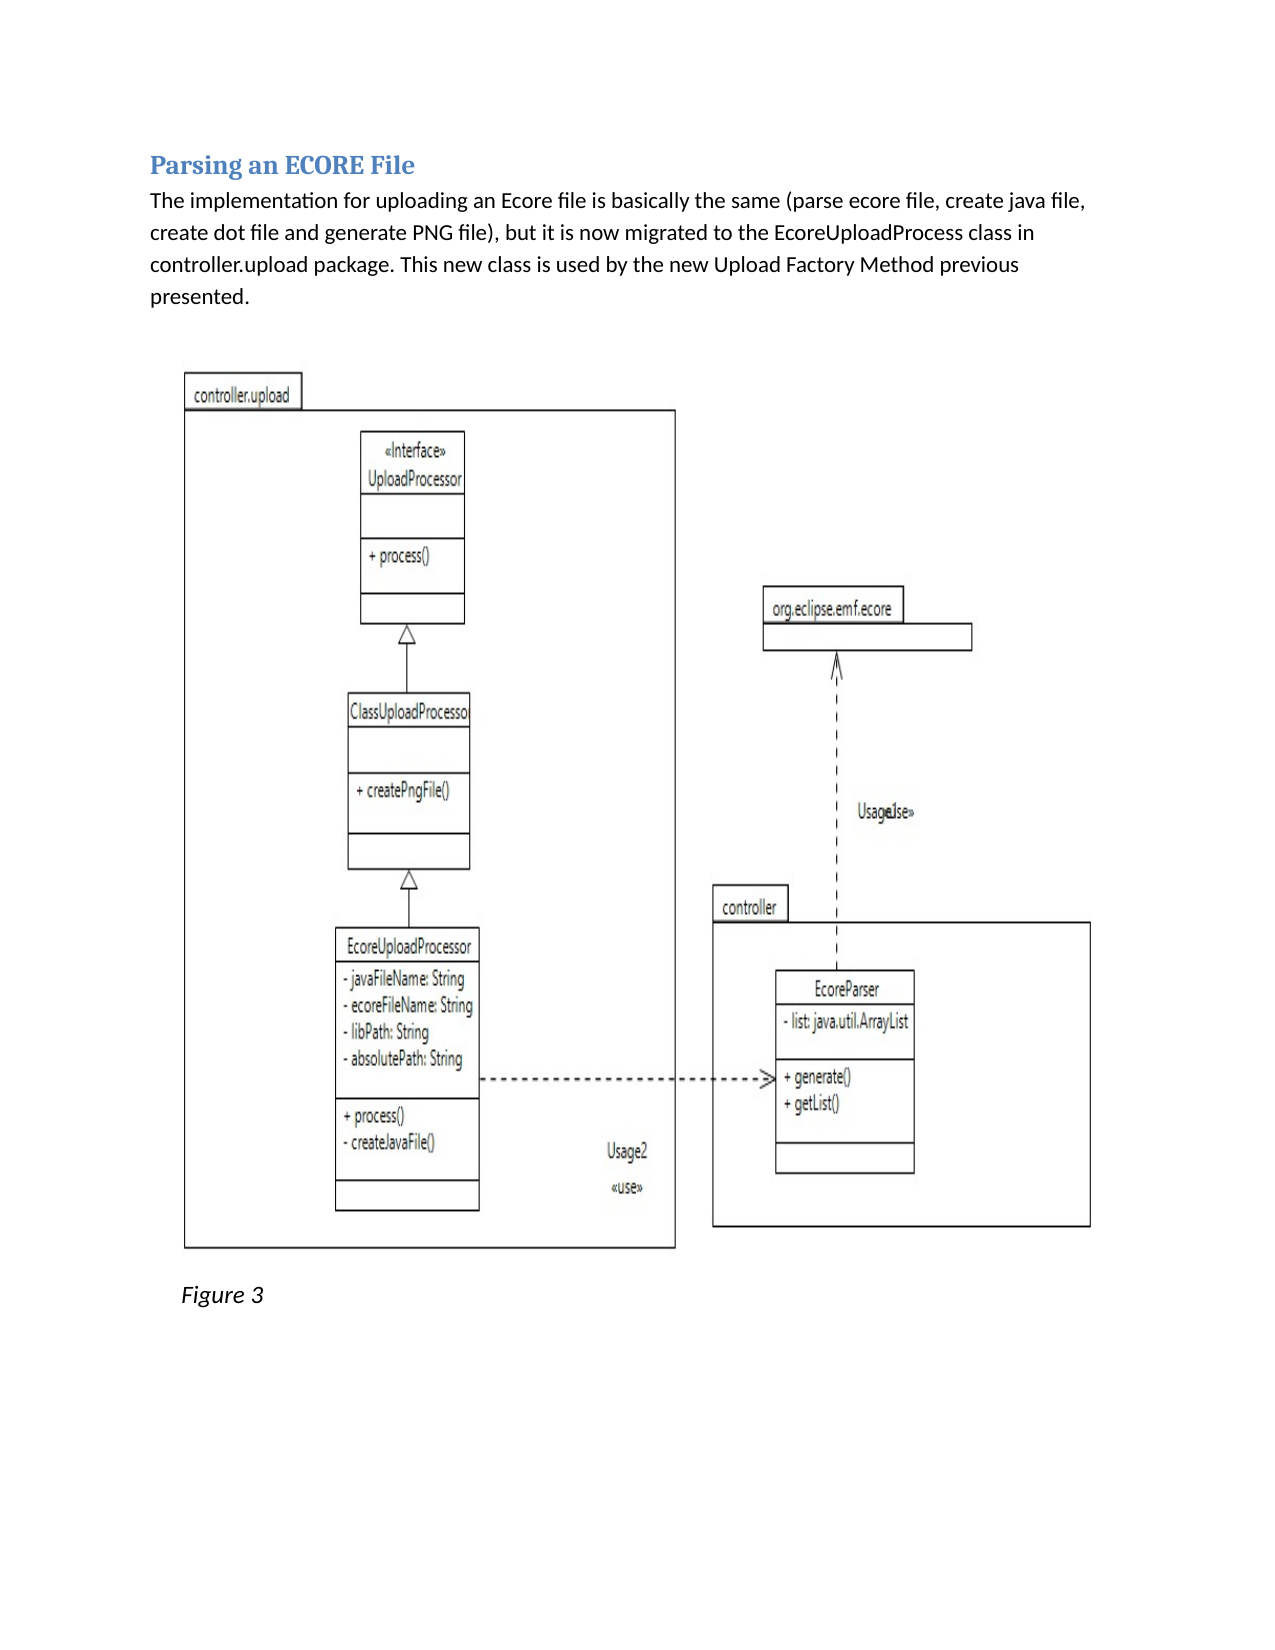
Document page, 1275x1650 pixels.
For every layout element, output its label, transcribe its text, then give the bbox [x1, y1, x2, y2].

subtitle Parsing an ECORE File [150, 150, 1125, 181]
text The implementation for uploading an Ecore file is basically the same (parse ecore file, create java file, create dot file and generate PNG file), but it is now migrated to the EcoreUploadProcess class in controller.upload package. This new class is used by the new Upload Factory Method previous presented. [150, 186, 1125, 310]
picture [182, 360, 1093, 1258]
